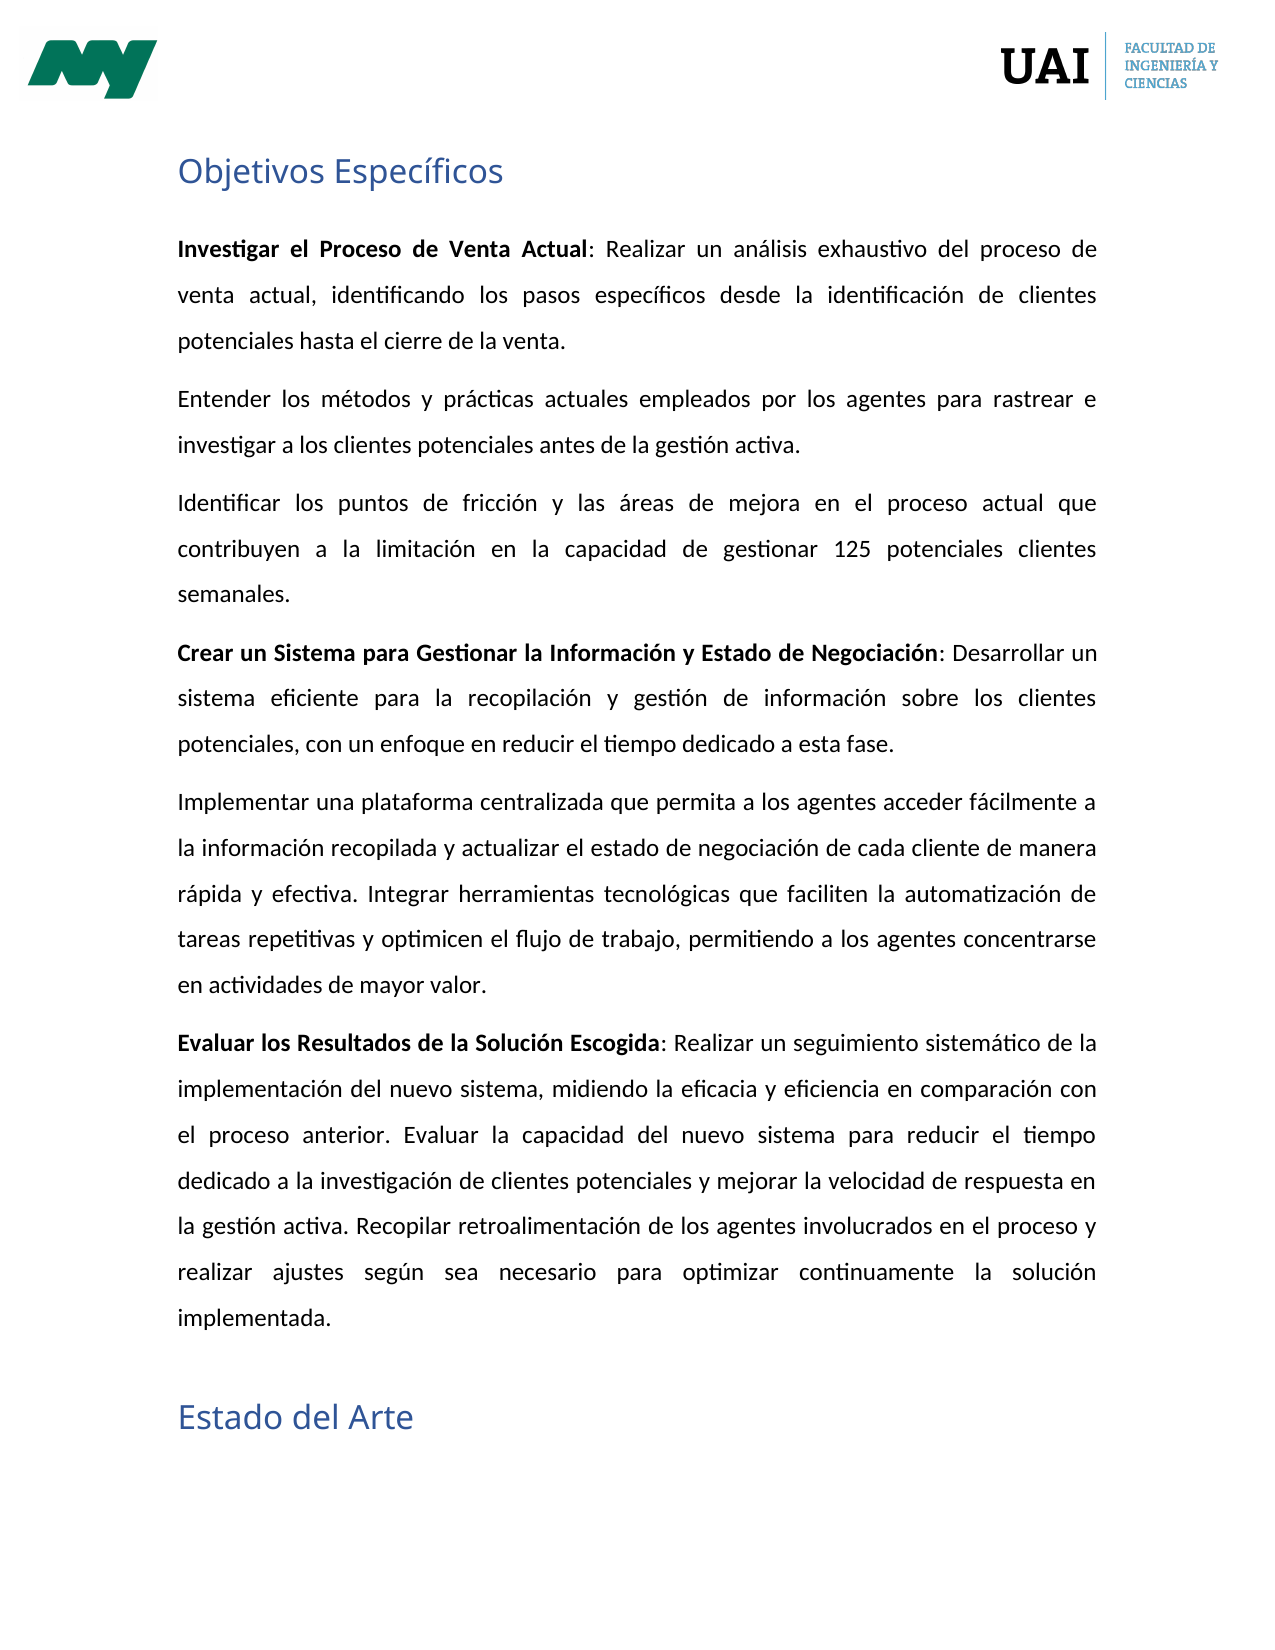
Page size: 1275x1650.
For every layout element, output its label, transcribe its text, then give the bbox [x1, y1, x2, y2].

subtitle Objetivos Específicos [177, 148, 1098, 193]
text Evaluar los Resultados de la Solución Escogida: Realizar un seguimiento sistemático de la implementación del nuevo sistema, midiendo la eficacia y eficiencia en comparación con el proceso anterior. Evaluar la capacidad del nuevo sistema para reducir el tiempo dedicado a la investigación de clientes potenciales y mejorar la velocidad de respuesta en la gestión activa. Recopilar retroalimentación de los agentes involucrados en el proceso y realizar ajustes según sea necesario para optimizar continuamente la solución implementada. [177, 1028, 1098, 1332]
picture [18, 26, 159, 101]
picture [987, 32, 1253, 100]
subtitle Estado del Arte [177, 1393, 1098, 1439]
text Implementar una plataforma centralizada que permita a los agentes acceder fácilmente a la información recopilada y actualizar el estado de negociación de cada cliente de manera rápida y efectiva. Integrar herramientas tecnológicas que faciliten la automatización de tareas repetitivas y optimicen el flujo de trabajo, permitiendo a los agentes concentrarse en actividades de mayor valor. [177, 786, 1098, 1000]
text Entender los métodos y prácticas actuales empleados por los agentes para rastrear e investigar a los clientes potenciales antes de la gestión activa. [177, 383, 1098, 459]
text Investigar el Proceso de Venta Actual: Realizar un análisis exhaustivo del proceso de venta actual, identificando los pasos específicos desde la identificación de clientes potenciales hasta el cierre de la venta. [177, 233, 1098, 355]
text Identificar los puntos de fricción y las áreas de mejora en el proceso actual que contribuyen a la limitación en la capacidad de gestionar 125 potenciales clientes semanales. [177, 487, 1098, 609]
text Crear un Sistema para Gestionar la Información y Estado de Negociación: Desarrollar un sistema eficiente para la recopilación y gestión de información sobre los clientes potenciales, con un enfoque en reducir el tiempo dedicado a esta fase. [177, 637, 1098, 759]
